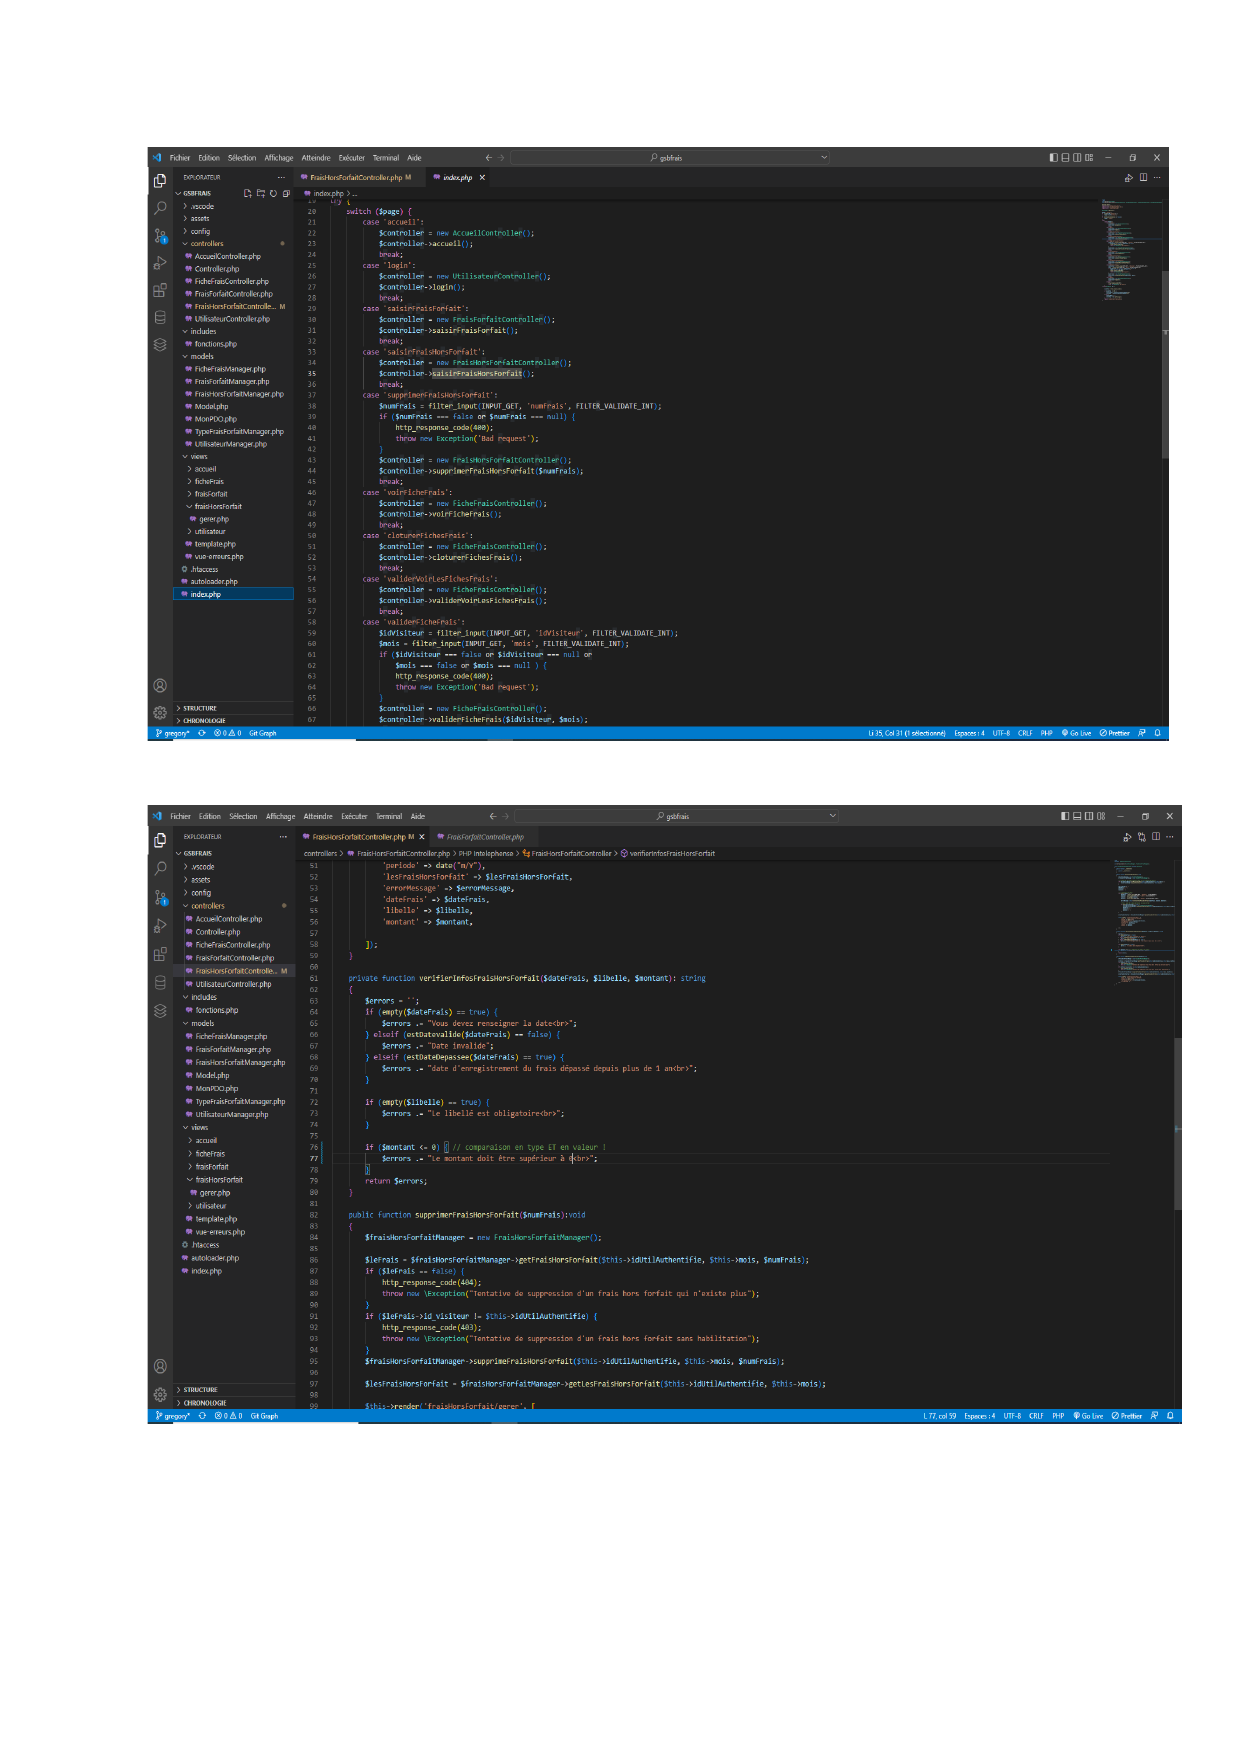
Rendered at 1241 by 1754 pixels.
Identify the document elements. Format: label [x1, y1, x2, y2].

picture [147, 805, 1182, 1424]
picture [147, 147, 1169, 741]
